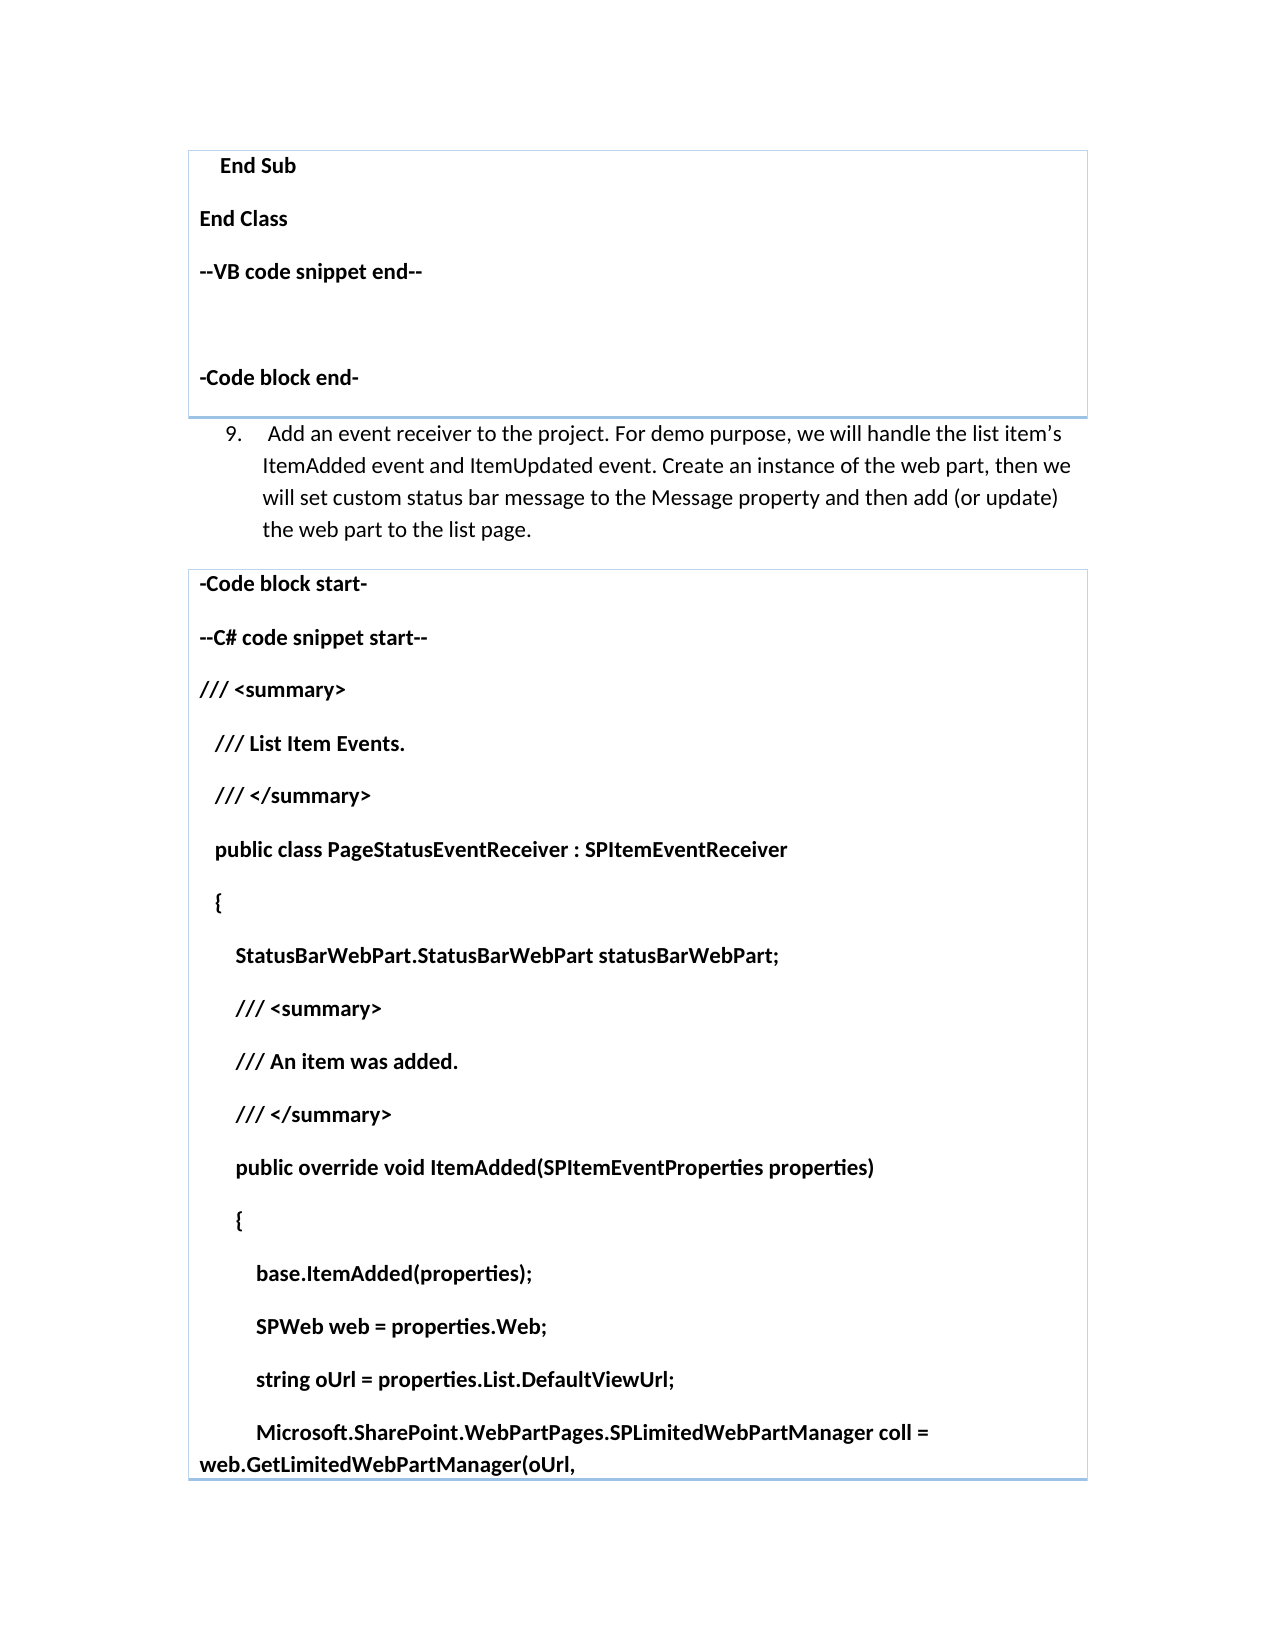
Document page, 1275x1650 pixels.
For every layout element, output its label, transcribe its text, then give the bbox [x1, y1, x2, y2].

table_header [189, 570, 1087, 1478]
list Add an event receiver to the project. For demo purpose, we will handle the list item’s ItemAdded event and ItemUpdated event. Create an instance of the web part, then we will set custom status bar message to the Message property and then add (or update) the web part to the list page. [225, 419, 1087, 543]
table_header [189, 151, 1087, 416]
